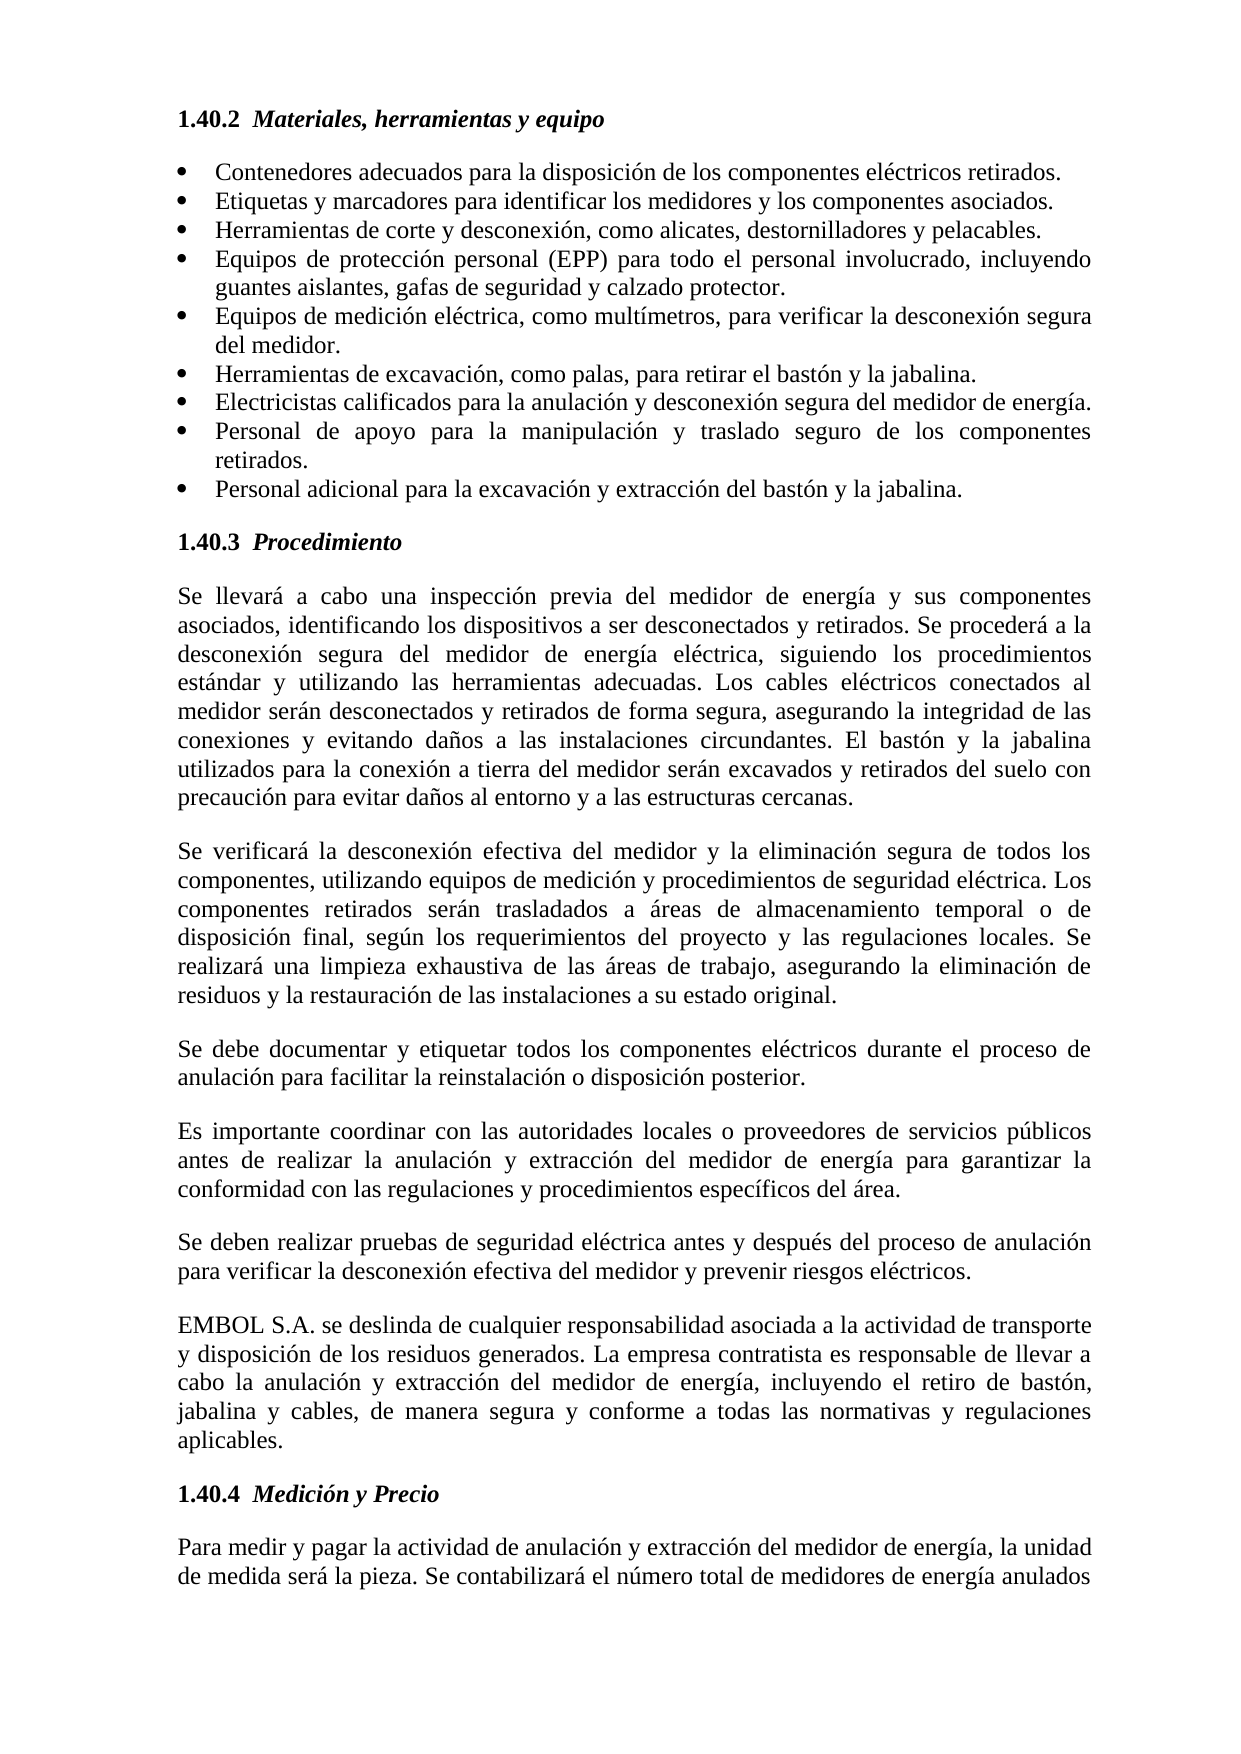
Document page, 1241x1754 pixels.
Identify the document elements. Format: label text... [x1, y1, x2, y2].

text EMBOL S.A. se deslinda de cualquier responsabilidad asociada a la actividad de transporte y disposición de los residuos generados. La empresa contratista es responsable de llevar a cabo la anulación y extracción del medidor de energía, incluyendo el retiro de bastón, jabalina y cables, de manera segura y conforme a todas las normativas y regulaciones aplicables. [177, 1310, 1092, 1454]
text Se verificará la desconexión efectiva del medidor y la eliminación segura de todos los componentes, utilizando equipos de medición y procedimientos de seguridad eléctrica. Los componentes retirados serán trasladados a áreas de almacenamiento temporal o de disposición final, según los requerimientos del proyecto y las regulaciones locales. Se realizará una limpieza exhaustiva de las áreas de trabajo, asegurando la eliminación de residuos y la restauración de las instalaciones a su estado original. [177, 836, 1092, 1009]
subtitle Materiales, herramientas y equipo [177, 104, 1092, 132]
text Personal adicional para la excavación y extracción del bastón y la jabalina. [177, 474, 1092, 502]
text Equipos de protección personal (EPP) para todo el personal involucrado, incluyendo guantes aislantes, gafas de seguridad y calzado protector. [177, 244, 1092, 301]
text Etiquetas y marcadores para identificar los medidores y los componentes asociados. [177, 186, 1092, 215]
text Electricistas calificados para la anulación y desconexión segura del medidor de energía. [177, 387, 1092, 416]
text Equipos de medición eléctrica, como multímetros, para verificar la desconexión segura del medidor. [177, 301, 1092, 359]
text Se deben realizar pruebas de seguridad eléctrica antes y después del proceso de anulación para verificar la desconexión efectiva del medidor y prevenir riesgos eléctricos. [177, 1227, 1092, 1285]
text Herramientas de corte y desconexión, como alicates, destornilladores y pelacables. [177, 215, 1092, 244]
text Personal de apoyo para la manipulación y traslado seguro de los componentes retirados. [177, 416, 1092, 474]
text Se debe documentar y etiquetar todos los componentes eléctricos durante el proceso de anulación para facilitar la reinstalación o disposición posterior. [177, 1034, 1092, 1091]
text Se llevará a cabo una inspección previa del medidor de energía y sus componentes asociados, identificando los dispositivos a ser desconectados y retirados. Se procederá a la desconexión segura del medidor de energía eléctrica, siguiendo los procedimientos estándar y utilizando las herramientas adecuadas. Los cables eléctricos conectados al medidor serán desconectados y retirados de forma segura, asegurando la integridad de las conexiones y evitando daños a las instalaciones circundantes. El bastón y la jabalina utilizados para la conexión a tierra del medidor serán excavados y retirados del suelo con precaución para evitar daños al entorno y a las estructuras cercanas. [177, 581, 1092, 811]
text Herramientas de excavación, como palas, para retirar el bastón y la jabalina. [177, 359, 1092, 387]
text Es importante coordinar con las autoridades locales o proveedores de servicios públicos antes de realizar la anulación y extracción del medidor de energía para garantizar la conformidad con las regulaciones y procedimientos específicos del área. [177, 1116, 1092, 1202]
subtitle Medición y Precio [177, 1479, 1092, 1507]
text Contenedores adecuados para la disposición de los componentes eléctricos retirados. [177, 157, 1092, 186]
subtitle Procedimiento [177, 527, 1092, 556]
